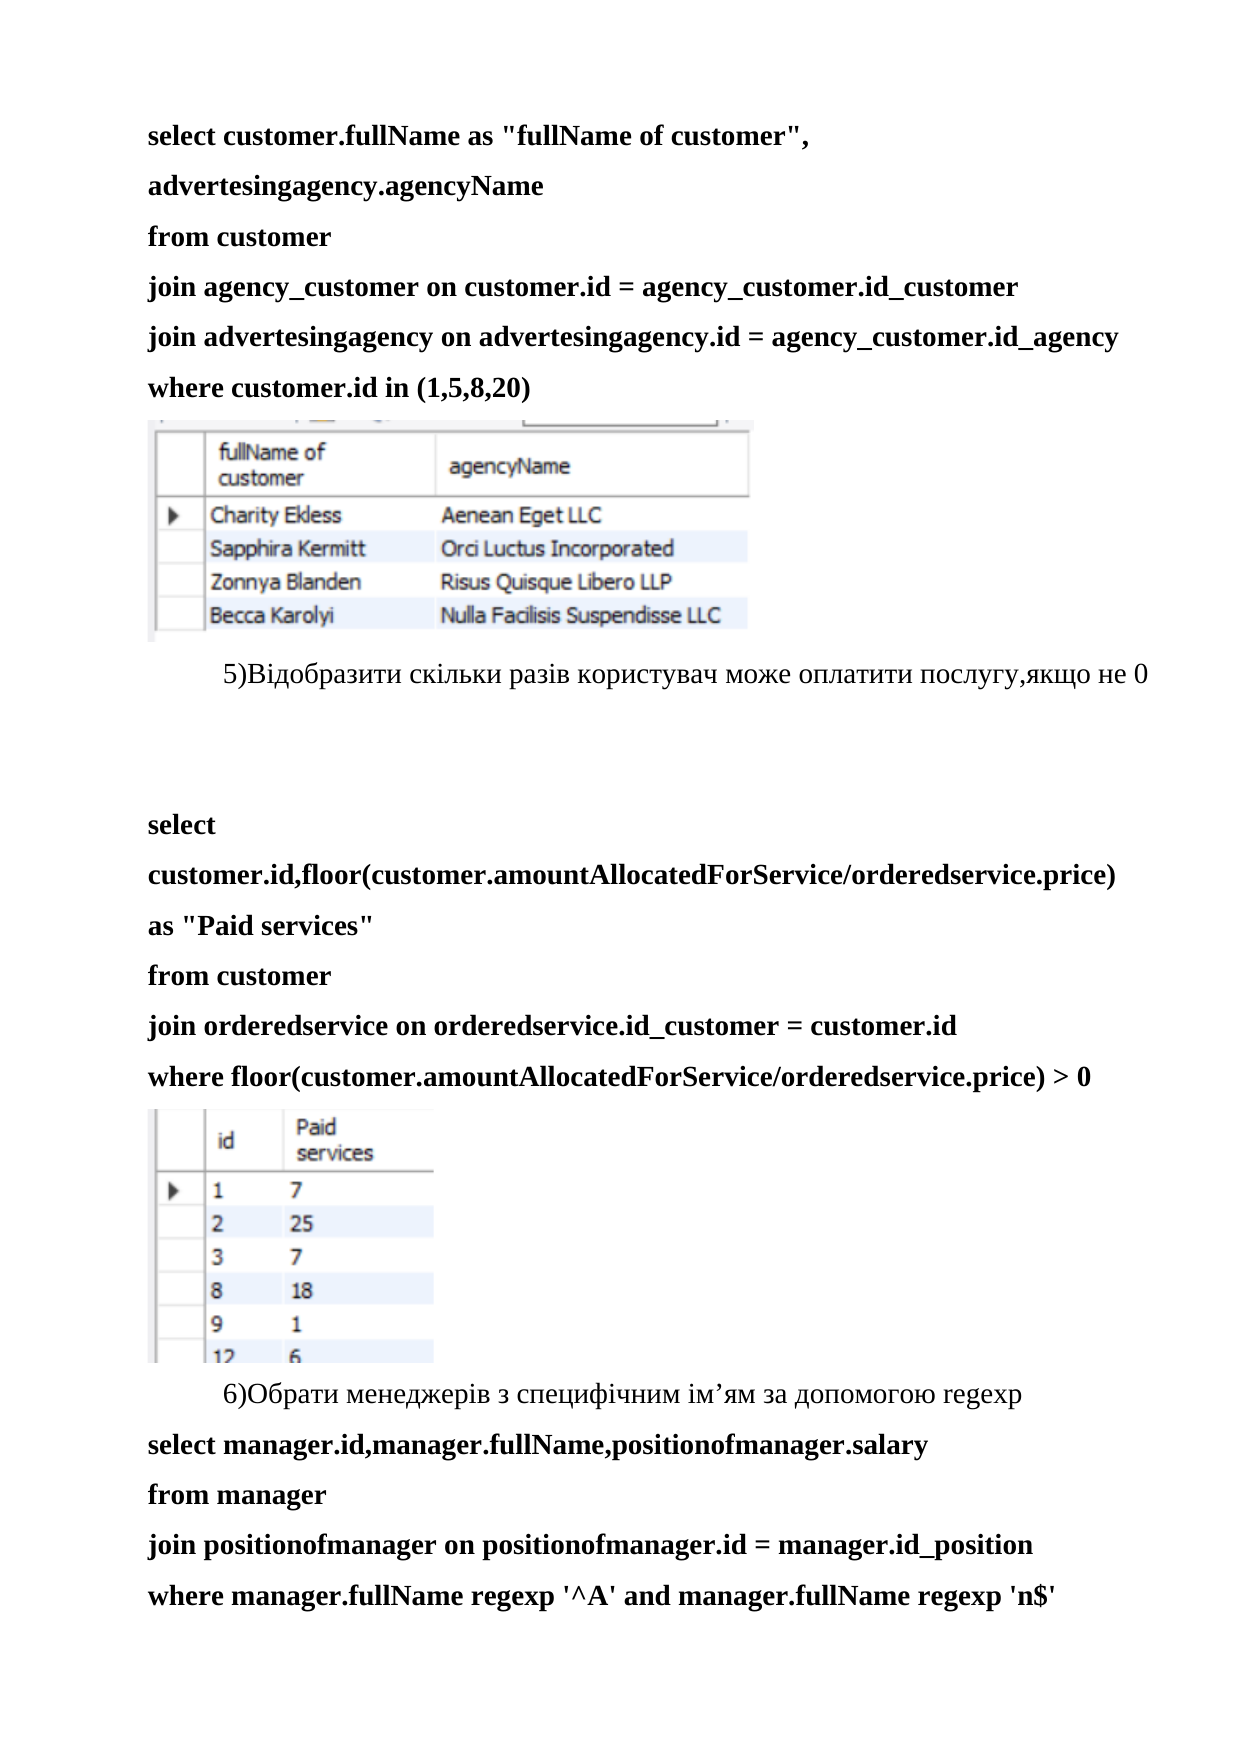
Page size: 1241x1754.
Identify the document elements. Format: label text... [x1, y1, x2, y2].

text join advertesingagency on advertesingagency.id = agency_customer.id_agency [148, 319, 1152, 353]
text join positionofmanager on positionofmanager.id = manager.id_position [148, 1527, 1152, 1561]
text where floor(customer.amountAllocatedForService/orderedservice.price) > 0 [148, 1059, 1152, 1092]
picture [147, 1109, 434, 1363]
text where customer.id in (1,5,8,20) [148, 370, 1152, 403]
text join orderedservice on orderedservice.id_customer = customer.id [148, 1008, 1152, 1042]
text 5)Відобразити скільки разів користувач може оплатити послугу,якщо не 0 [148, 656, 1152, 690]
text from manager [148, 1477, 1152, 1511]
text select customer.fullName as "fullName of customer", advertesingagency.agencyName [148, 118, 1152, 202]
text join agency_customer on customer.id = agency_customer.id_customer [148, 269, 1152, 303]
text 6)Обрати менеджерів з специфічним ім’ям за допомогою regexp [148, 1377, 1152, 1410]
text select manager.id,manager.fullName,positionofmanager.salary [148, 1427, 1152, 1460]
text where manager.fullName regexp '^A' and manager.fullName regexp 'n$' [148, 1578, 1152, 1611]
picture [147, 420, 754, 642]
text from customer [148, 958, 1152, 992]
text from customer [148, 219, 1152, 252]
text select customer.id,floor(customer.amountAllocatedForService/orderedservice.price) as "Paid services" [148, 807, 1152, 941]
